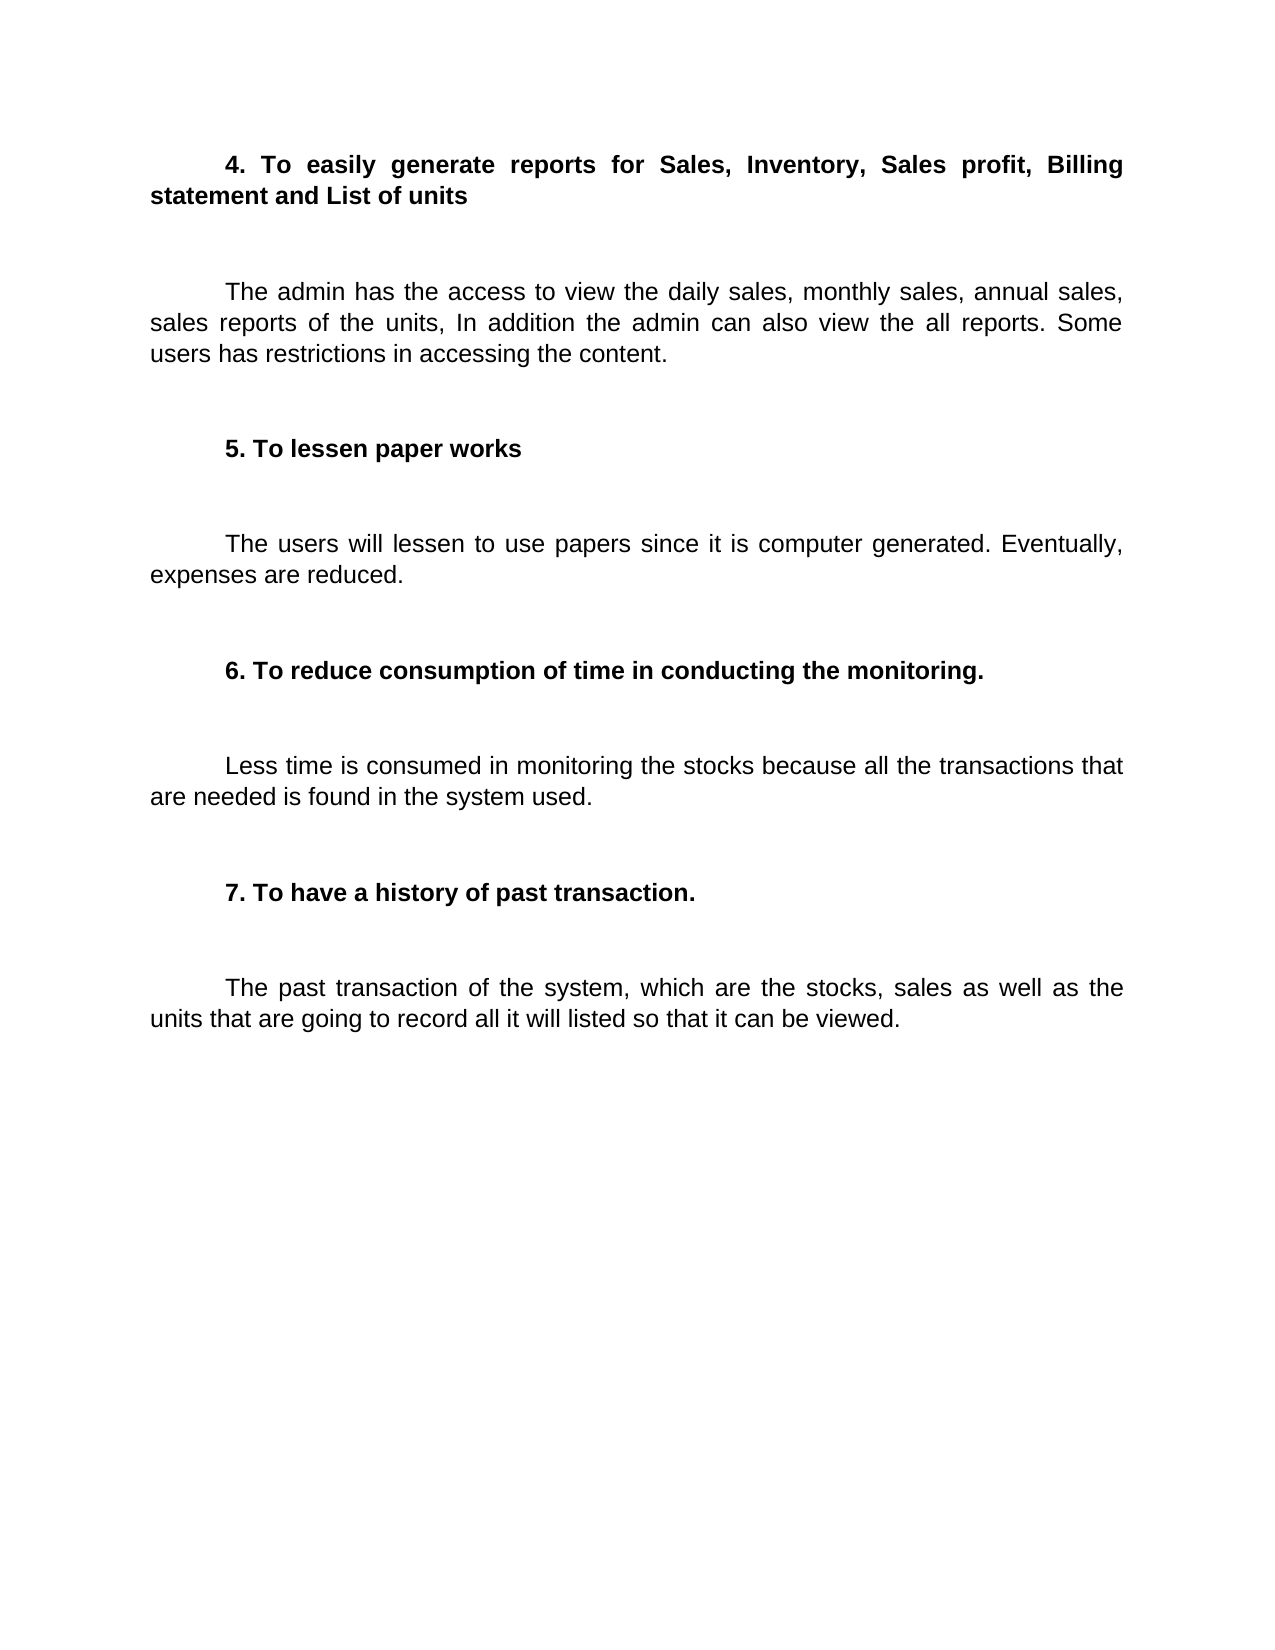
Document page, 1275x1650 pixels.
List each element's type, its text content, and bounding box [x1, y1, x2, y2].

text 4. To easily generate reports for Sales, Inventory, Sales profit, Billing statement and List of units [150, 150, 1125, 210]
text 6. To reduce consumption of time in conducting the monitoring. [150, 656, 1125, 684]
text 5. To lessen paper works [150, 434, 1125, 463]
text The users will lessen to use papers since it is computer generated. Eventually, expenses are reduced. [150, 529, 1125, 589]
text Less time is consumed in monitoring the stocks because all the transactions that are needed is found in the system used. [150, 751, 1125, 811]
text 7. To have a history of past transaction. [150, 878, 1125, 906]
text The past transaction of the system, which are the stocks, sales as well as the units that are going to record all it will listed so that it can be viewed. [150, 973, 1125, 1033]
text The admin has the access to view the daily sales, monthly sales, annual sales, sales reports of the units, In addition the admin can also view the all reports. Some users has restrictions in accessing the content. [150, 276, 1125, 367]
